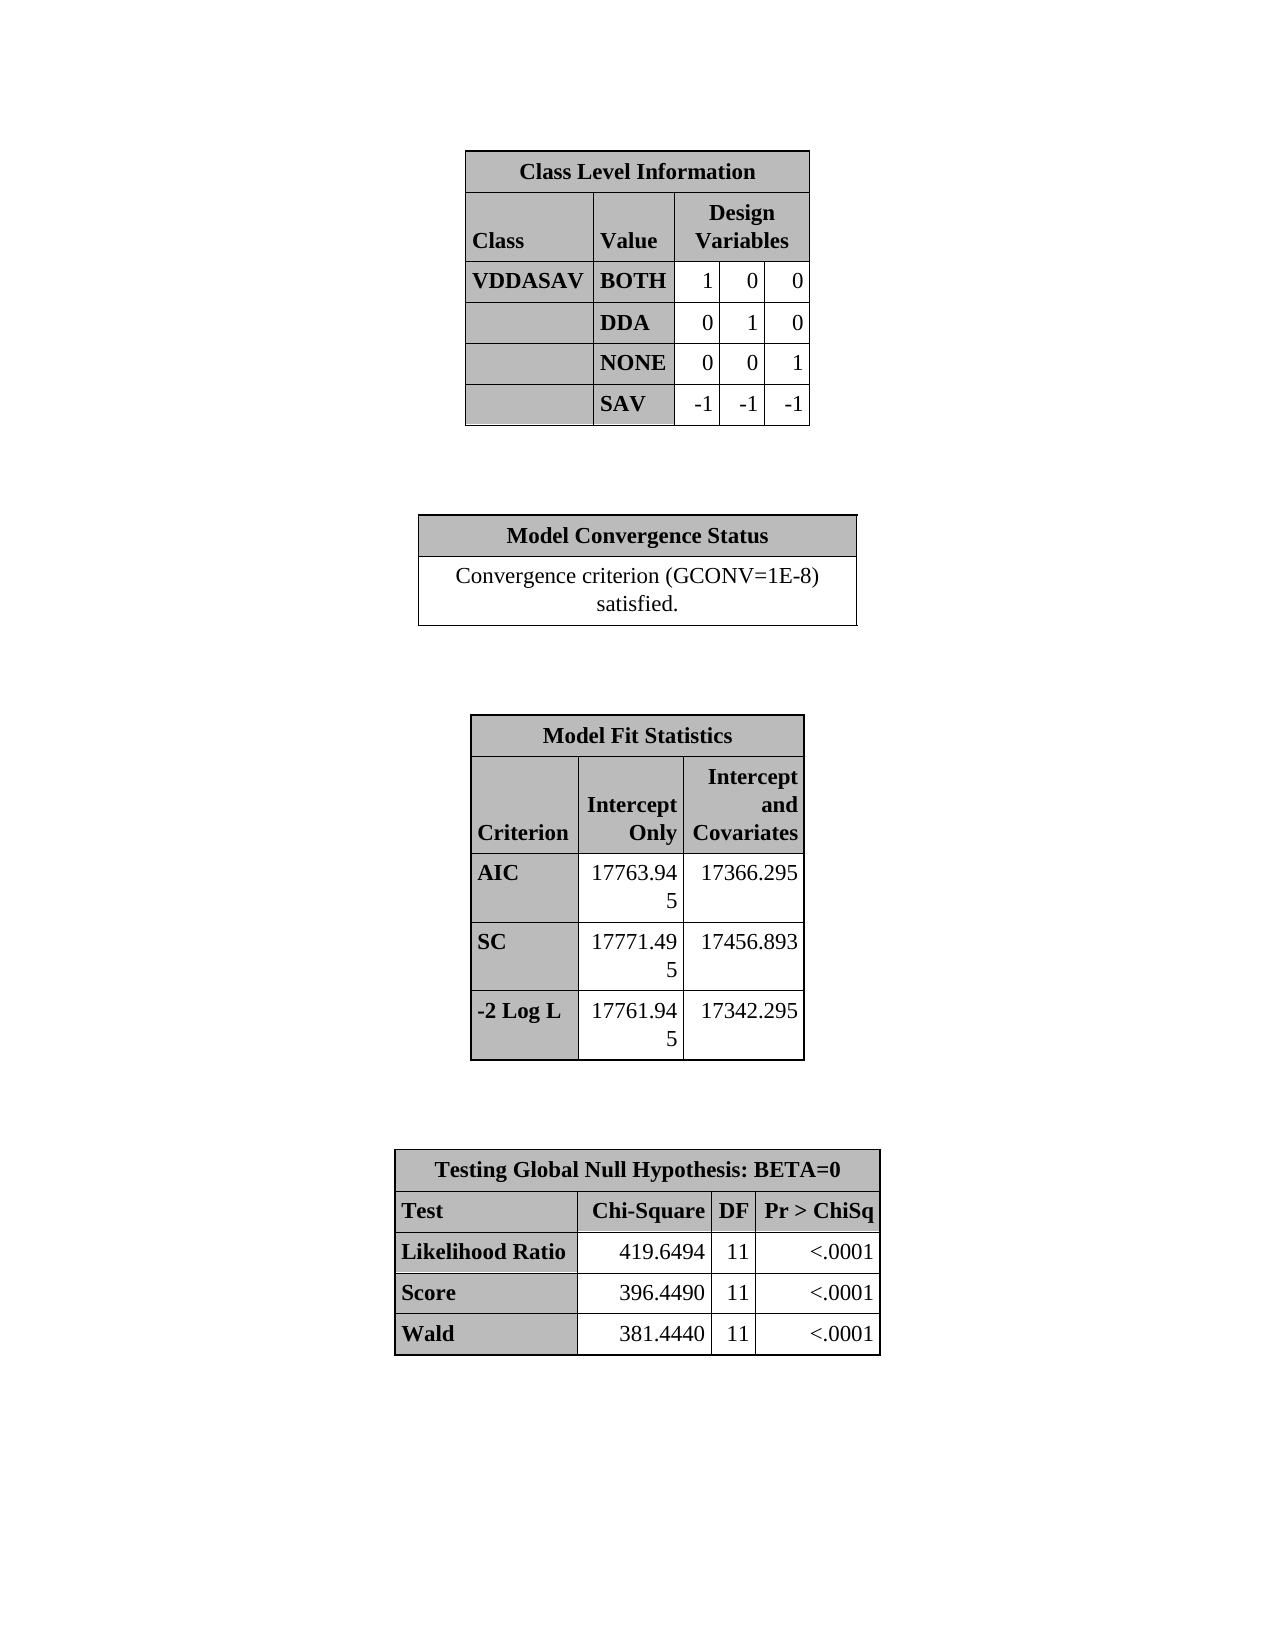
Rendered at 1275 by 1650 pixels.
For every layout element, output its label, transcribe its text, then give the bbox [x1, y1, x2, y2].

table_cell <.0001 [756, 1274, 879, 1313]
table_cell -1 [675, 385, 719, 424]
table_cell 17366.295 [684, 854, 803, 922]
table_cell <.0001 [756, 1314, 879, 1354]
table_cell Design Variables [675, 193, 809, 261]
table_cell SAV [594, 385, 674, 424]
table_cell 17763.945 [579, 854, 683, 922]
table_cell Score [396, 1274, 577, 1313]
table_cell VDDASAV [466, 262, 593, 302]
table_cell SC [472, 923, 578, 990]
table_cell 17771.495 [579, 923, 683, 990]
table_cell 0 [765, 262, 809, 302]
table_cell 17761.945 [579, 991, 683, 1059]
table_cell [466, 385, 593, 424]
table_cell [466, 344, 593, 384]
table_cell 1 [765, 344, 809, 384]
table_cell -2 Log L [472, 991, 578, 1059]
table_cell Intercept and Covariates [684, 757, 803, 853]
table_cell 0 [675, 303, 719, 343]
table_cell 0 [720, 344, 764, 384]
table_header Class Level Information [466, 152, 809, 192]
table_cell -1 [765, 385, 809, 424]
table_cell 17342.295 [684, 991, 803, 1059]
table_cell 11 [712, 1314, 755, 1354]
table_cell Convergence criterion (GCONV=1E-8) satisfied. [419, 557, 856, 625]
table_cell <.0001 [756, 1233, 879, 1272]
table_cell [466, 303, 593, 343]
table_cell -1 [720, 385, 764, 424]
table_cell Chi-Square [578, 1192, 711, 1231]
table_cell DF [712, 1192, 755, 1231]
table_cell Criterion [472, 757, 578, 853]
table_cell 0 [765, 303, 809, 343]
table_cell 419.6494 [578, 1233, 711, 1272]
table_cell 11 [712, 1233, 755, 1272]
table_cell NONE [594, 344, 674, 384]
table_header Model Convergence Status [419, 516, 856, 556]
table_cell 381.4440 [578, 1314, 711, 1354]
table_cell Likelihood Ratio [396, 1233, 577, 1272]
table_cell 1 [720, 303, 764, 343]
table_cell BOTH [594, 262, 674, 302]
table_cell 1 [675, 262, 719, 302]
table_cell 0 [675, 344, 719, 384]
table_cell Pr > ChiSq [756, 1192, 879, 1231]
table_cell Intercept Only [579, 757, 683, 853]
table_cell Value [594, 193, 674, 261]
table_cell Wald [396, 1314, 577, 1354]
table_cell 396.4490 [578, 1274, 711, 1313]
table_header Testing Global Null Hypothesis: BETA=0 [396, 1150, 879, 1191]
table_cell DDA [594, 303, 674, 343]
table_cell Class [466, 193, 593, 261]
table_header Model Fit Statistics [472, 716, 803, 756]
table_cell 0 [720, 262, 764, 302]
table_cell 11 [712, 1274, 755, 1313]
table_cell Test [396, 1192, 577, 1231]
table_cell AIC [472, 854, 578, 922]
table_cell 17456.893 [684, 923, 803, 990]
